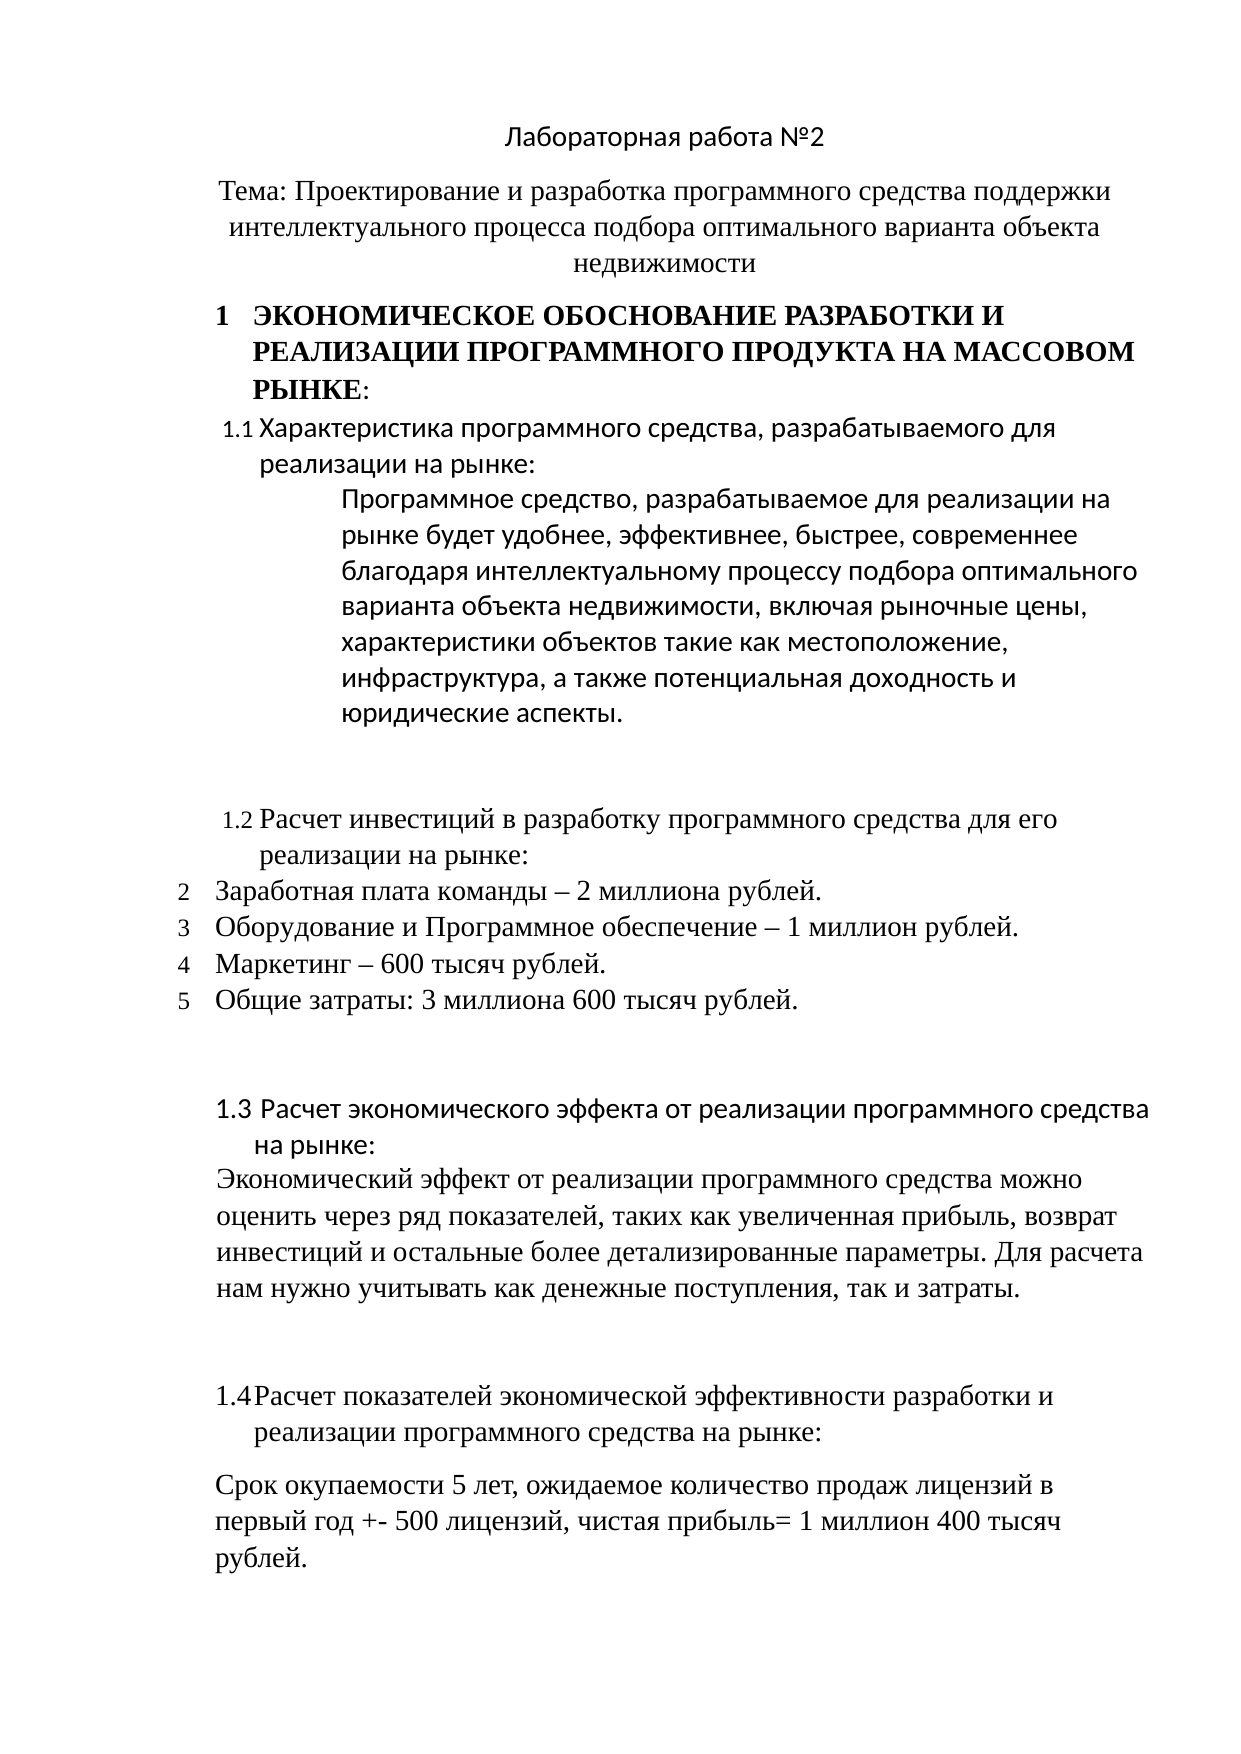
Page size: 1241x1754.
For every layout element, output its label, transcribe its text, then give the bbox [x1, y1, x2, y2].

list Маркетинг – 600 тысяч рублей. [177, 946, 1152, 979]
text Тема: Проектирование и разработка программного средства поддержки интеллектуального процесса подбора оптимального варианта объекта недвижимости [177, 173, 1152, 279]
text Лабораторная работа №2 [177, 118, 1152, 154]
list Экономический эффект от реализации программного средства можно оценить через ряд показателей, таких как увеличенная прибыль, возврат инвестиций и остальные более детализированные параметры. Для расчета нам нужно учитывать как денежные поступления, так и затраты. [216, 1162, 1152, 1303]
list Общие затраты: 3 миллиона 600 тысяч рублей. [177, 982, 1152, 1015]
list Программное средство, разрабатываемое для реализации на рынке будет удобнее, эффективнее, быстрее, современнее благодаря интеллектуальному процессу подбора оптимального варианта объекта недвижимости, включая рыночные цены, характеристики объектов такие как местоположение, инфраструктура, а также потенциальная доходность и юридические аспекты. [341, 481, 1152, 730]
list Расчет показателей экономической эффективности разработки и реализации программного средства на рынке: [215, 1378, 1152, 1448]
list Характеристика программного средства, разрабатываемого для реализации на рынке: [222, 409, 1152, 481]
list ЭКОНОМИЧЕСКОЕ ОБОСНОВАНИЕ РАЗРАБОТКИ И РЕАЛИЗАЦИИ ПРОГРАММНОГО ПРОДУКТА НА МАССОВОМ РЫНКЕ: [215, 298, 1152, 406]
list Расчет инвестиций в разработку программного средства для его реализации на рынке: [222, 801, 1152, 871]
list Расчет экономического эффекта от реализации программного средства на рынке: [215, 1090, 1152, 1162]
list Оборудование и Программное обеспечение – 1 миллион рублей. [177, 909, 1152, 943]
list Заработная плата команды – 2 миллиона рублей. [177, 873, 1152, 907]
text Срок окупаемости 5 лет, ожидаемое количество продаж лицензий в первый год +- 500 лицензий, чистая прибыль= 1 миллион 400 тысяч рублей. [215, 1467, 1152, 1573]
